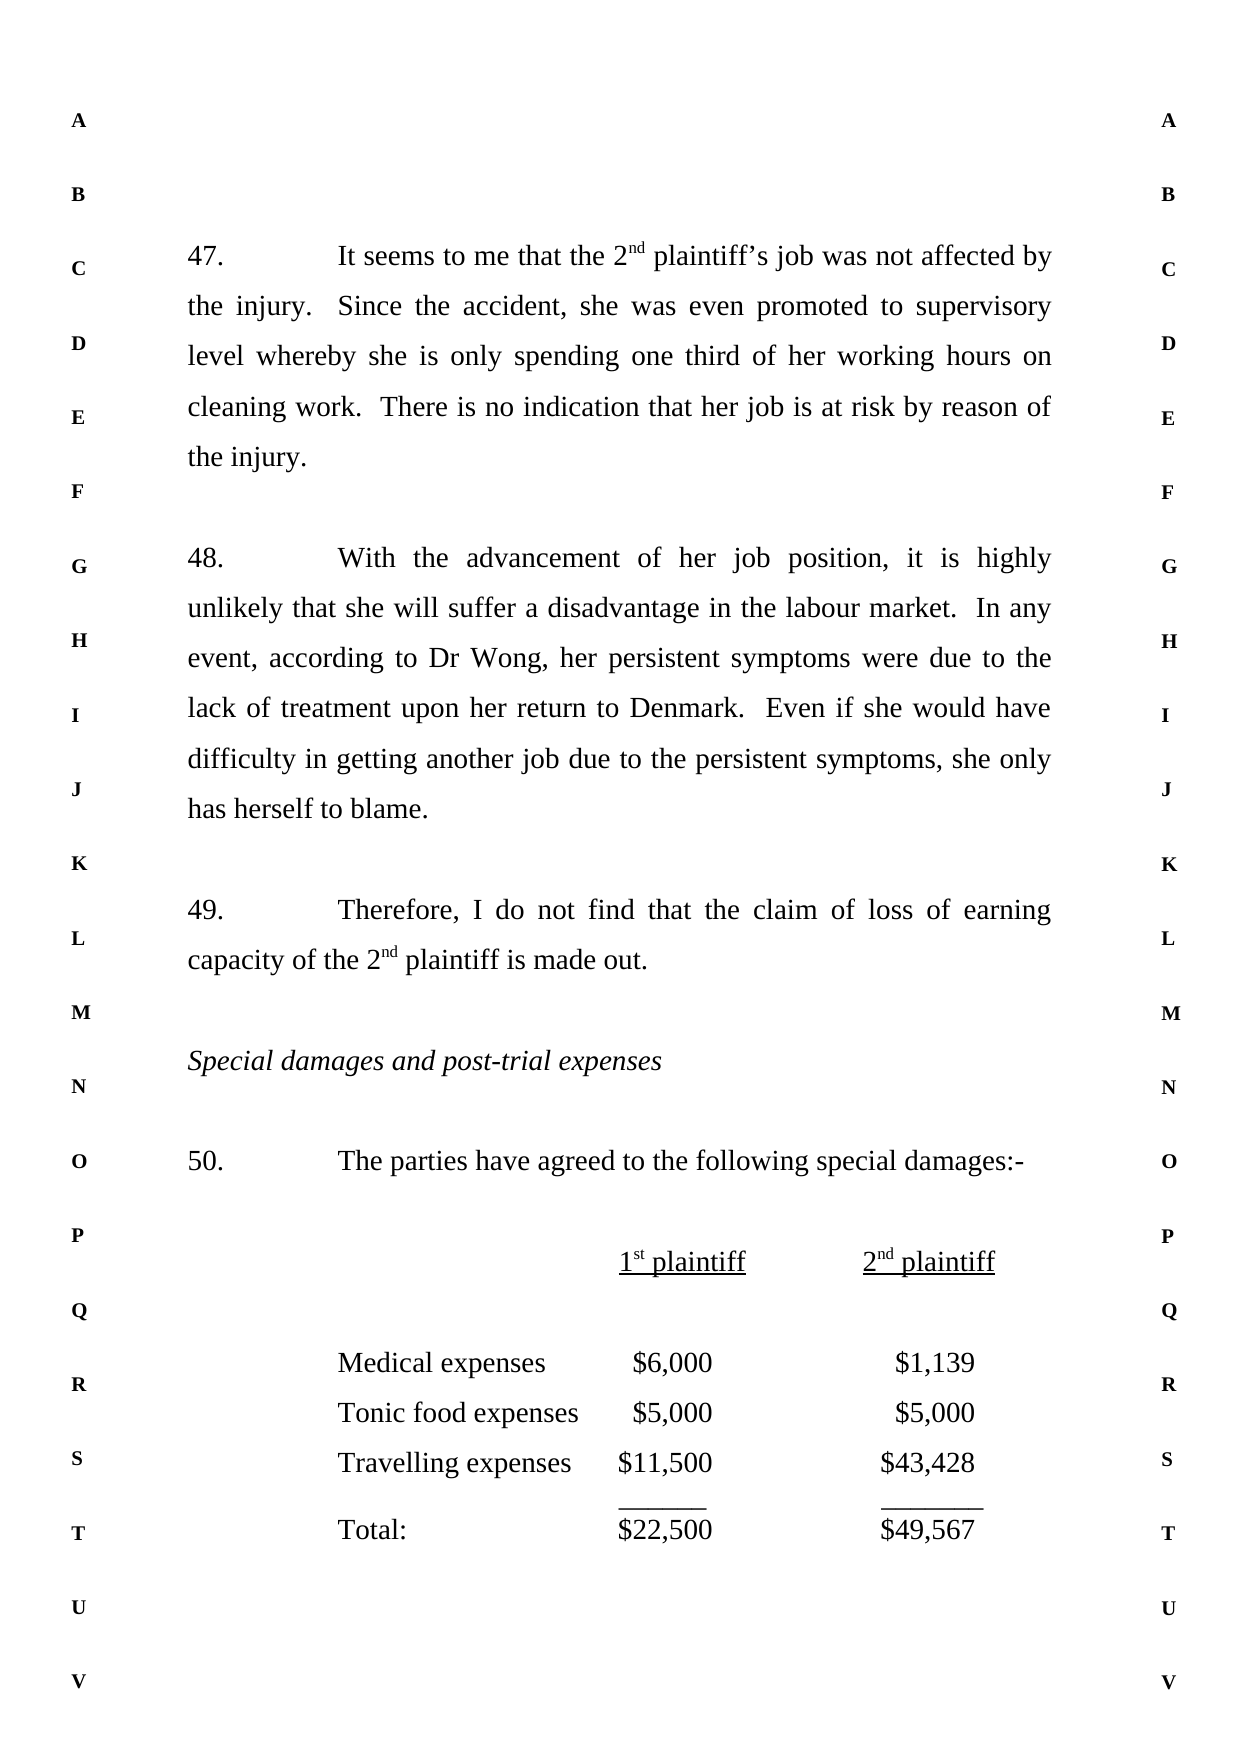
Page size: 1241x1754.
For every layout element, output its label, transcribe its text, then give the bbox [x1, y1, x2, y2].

list The parties have agreed to the following special damages:- [187, 1143, 1053, 1177]
list With the advancement of her job position, it is highly unlikely that she will suffer a disadvantage in the labour market. In any event, according to Dr Wong, her persistent symptoms were due to the lack of treatment upon her return to Denmark. Even if she would have difficulty in getting another job due to the persistent symptoms, she only has herself to blame. [187, 540, 1053, 825]
list Travelling expenses $11,500 $43,428 [187, 1445, 1053, 1479]
list Therefore, I do not find that the claim of loss of earning capacity of the 2nd plaintiff is made out. [187, 892, 1053, 976]
list It seems to me that the 2nd plaintiff’s job was not affected by the injury. Since the accident, she was even promoted to supervisory level whereby she is only spending one third of her working hours on cleaning work. There is no indication that her job is at risk by reason of the injury. [187, 238, 1053, 473]
list Total: $22,500 $49,567 [187, 1512, 1053, 1546]
list Special damages and post-trial expenses [187, 1043, 1053, 1076]
list ______ _______ [187, 1479, 1053, 1512]
list Medical expenses $6,000 $1,139 [187, 1345, 1053, 1378]
list 1st plaintiff 2nd plaintiff [187, 1244, 1053, 1278]
list Tonic food expenses $5,000 $5,000 [187, 1395, 1053, 1428]
